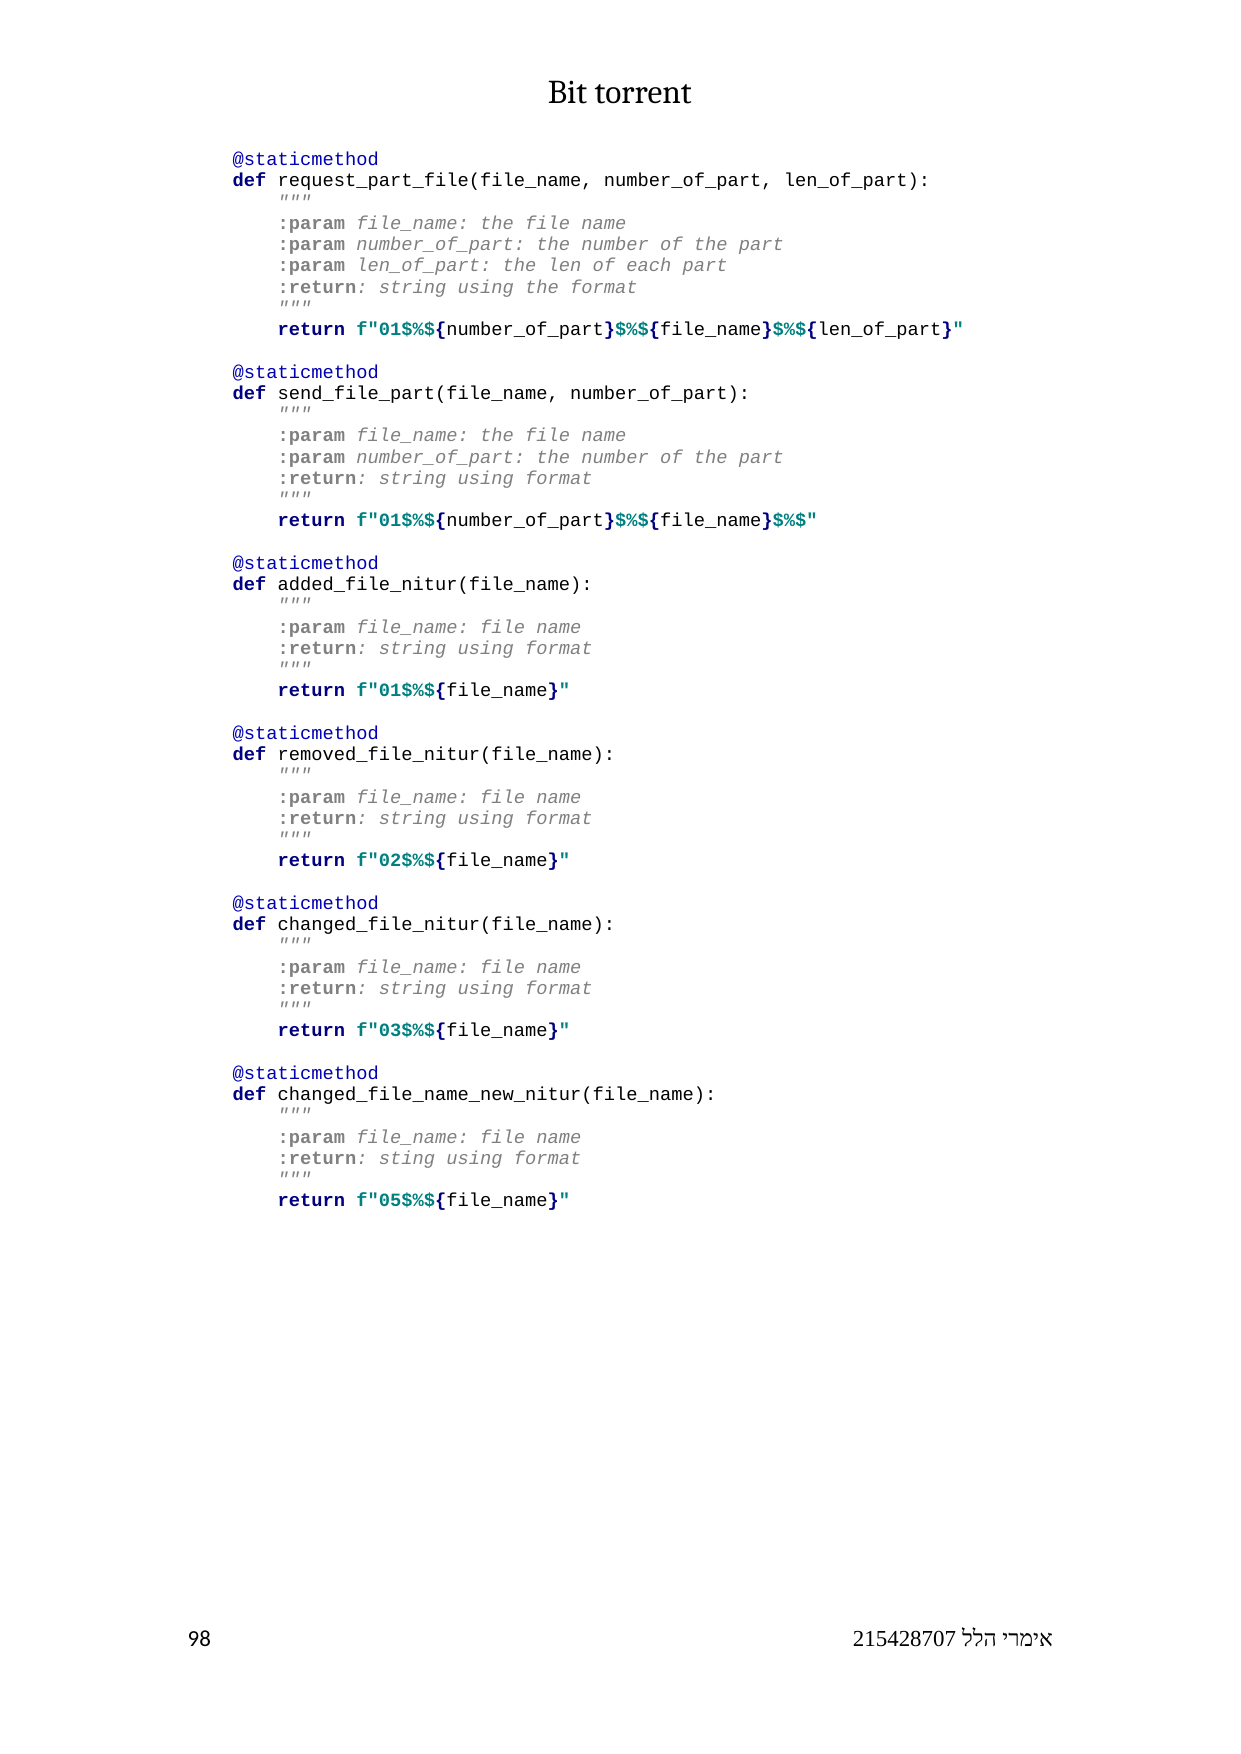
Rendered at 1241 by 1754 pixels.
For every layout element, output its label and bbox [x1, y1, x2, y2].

text [187, 150, 1053, 1212]
